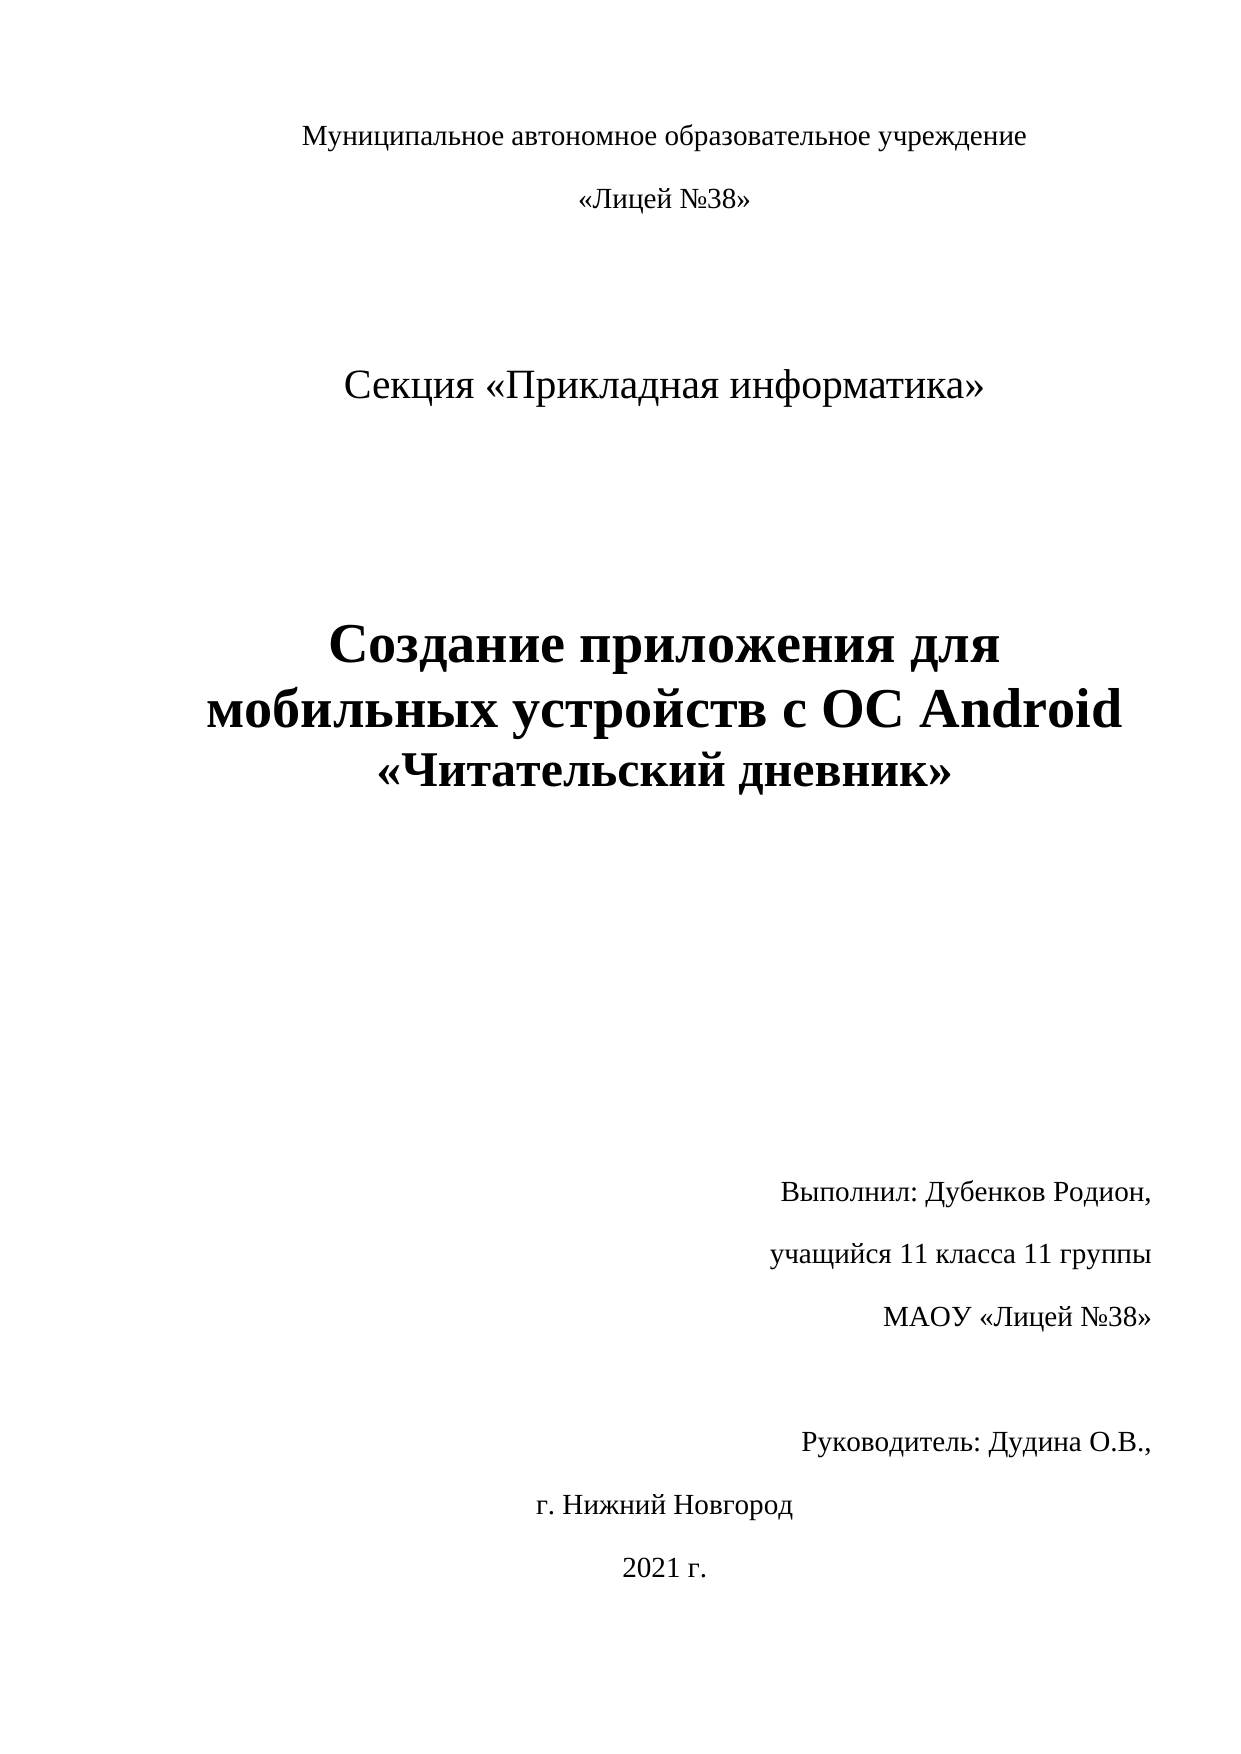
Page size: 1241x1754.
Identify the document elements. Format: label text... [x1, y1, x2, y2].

text г. Нижний Новгород [177, 1487, 1152, 1521]
text 2021 г. [177, 1550, 1152, 1583]
text Создание приложения для мобильных устройств с ОС Android «Читательский дневник» [177, 610, 1152, 797]
text МАОУ «Лицей №38» [177, 1299, 1152, 1333]
text «Лицей №38» [177, 181, 1152, 214]
text Руководитель: Дудина О.В., [177, 1424, 1152, 1458]
text Выполнил: Дубенков Родион, [177, 1174, 1152, 1207]
text учащийся 11 класса 11 группы [177, 1236, 1152, 1270]
text Муниципальное автономное образовательное учреждение [177, 118, 1152, 152]
text Секция «Прикладная информатика» [177, 359, 1152, 407]
